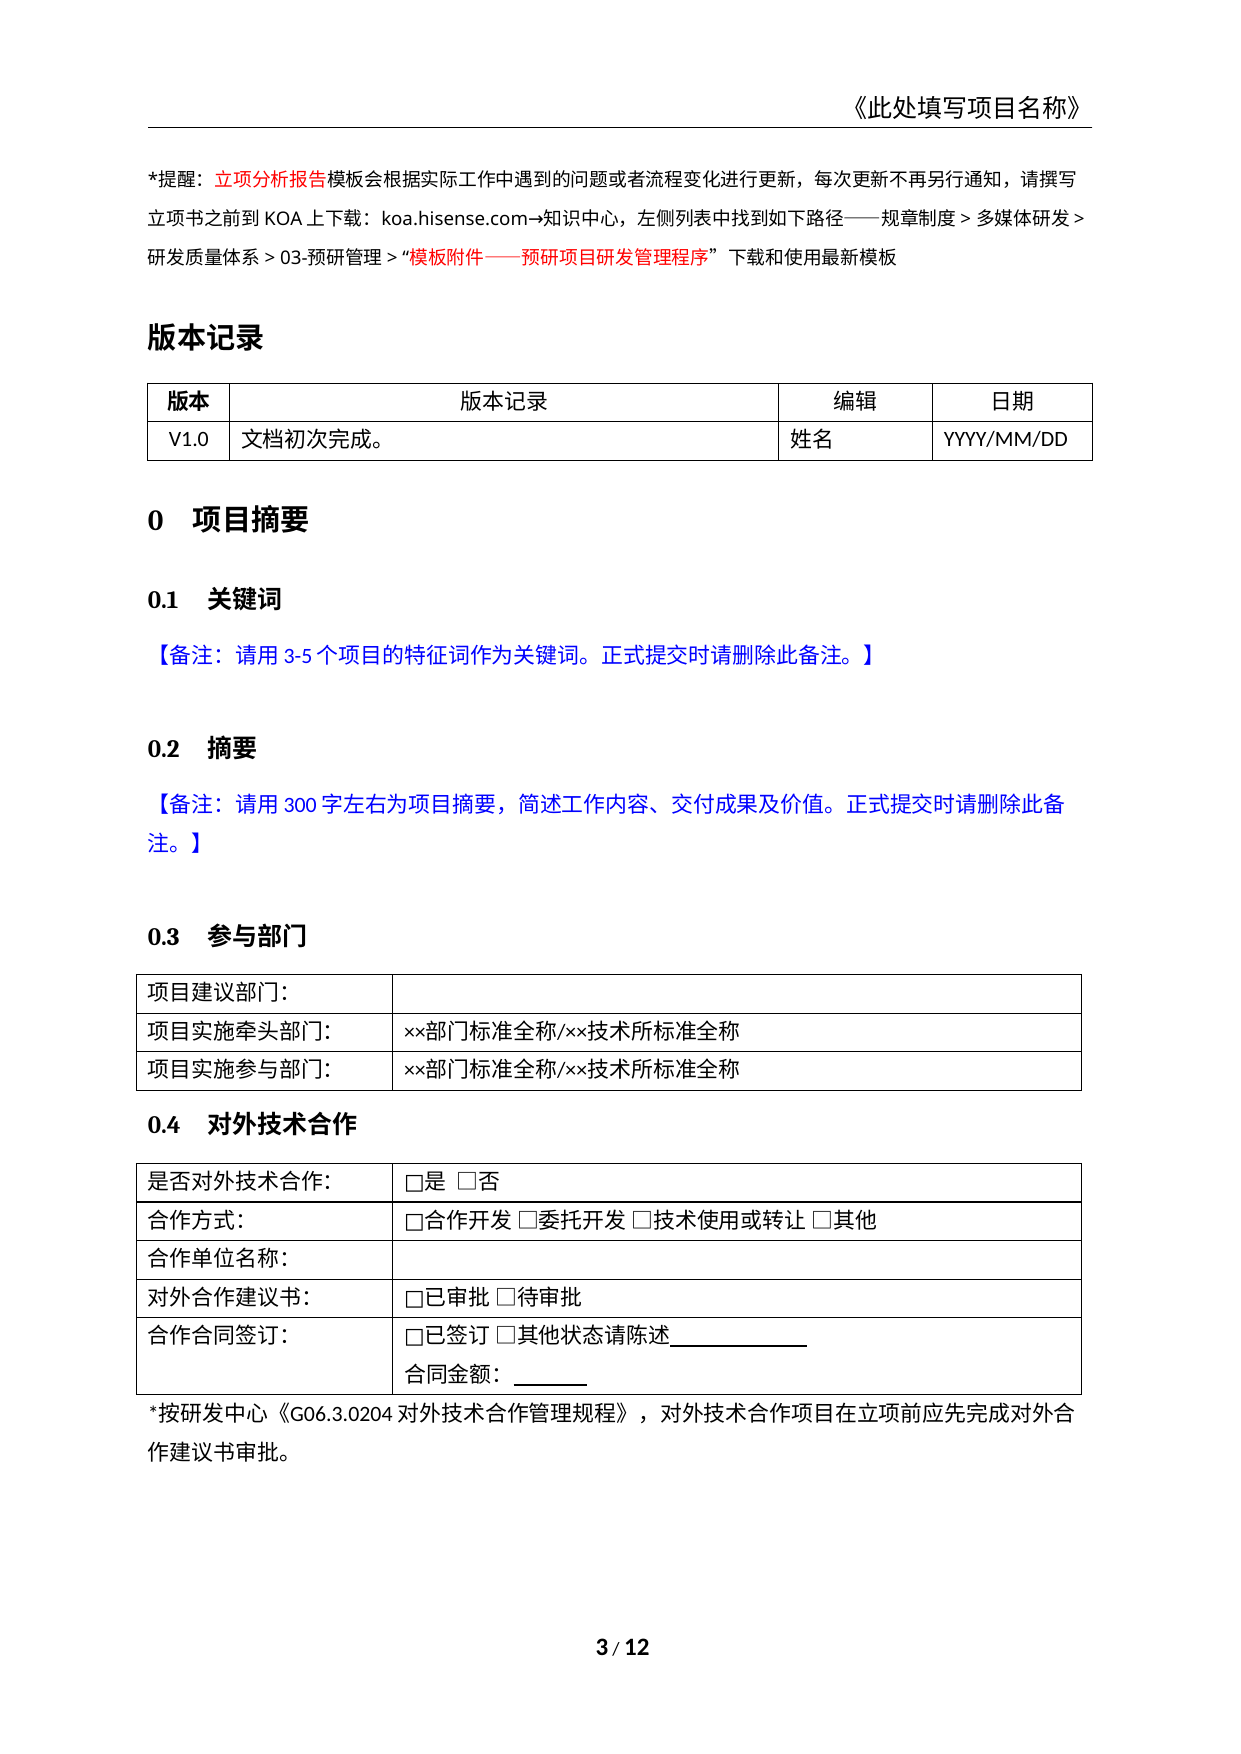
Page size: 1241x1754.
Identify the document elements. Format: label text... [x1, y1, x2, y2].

table_cell 合作单位名称： [137, 1241, 392, 1278]
text 【备注：请用3-5个项目的特征词作为关键词。正式提交时请删除此备注。】 [148, 637, 1092, 670]
table_header 版本记录 [230, 384, 778, 421]
table_cell 合作开发 委托开发 技术使用或转让 其他 [393, 1203, 1081, 1240]
text *按研发中心《G06.3.0204 对外技术合作管理规程》，对外技术合作项目在立项前应先完成对外合作建议书审批。 [148, 1395, 1092, 1467]
table_cell V1.0 [148, 422, 229, 459]
table_cell 项目实施参与部门： [137, 1052, 392, 1089]
table_cell 姓名 [779, 422, 932, 459]
table_header 是 否 [393, 1164, 1081, 1201]
table_header 日期 [933, 384, 1092, 421]
table_header 是否对外技术合作： [137, 1164, 392, 1201]
subtitle 关键词 [148, 565, 1092, 630]
table_cell ××部门标准全称/××技术所标准全称 [393, 1052, 1081, 1089]
table_cell 文档初次完成。 [230, 422, 778, 459]
subtitle 摘要 [148, 714, 1092, 779]
subtitle 项目摘要 [148, 486, 1092, 551]
subtitle 版本记录 [148, 303, 1092, 368]
table_cell 合作合同签订： [137, 1318, 392, 1394]
subtitle 对外技术合作 [148, 1091, 1092, 1156]
text *提醒：立项分析报告模板会根据实际工作中遇到的问题或者流程变化进行更新，每次更新不再另行通知，请撰写立项书之前到KOA上下载：koa.hisense.com→知识中心，左侧列表中找到如下路径——规章制度 > 多媒体研发 > 研发质量体系 > 03-预研管理 > “模板附件——预研项目研发管理程序”下载和使用最新模板 [148, 162, 1092, 272]
table_header 项目建议部门： [137, 975, 392, 1012]
table_cell 对外合作建议书： [137, 1280, 392, 1317]
table_cell 已审批 待审批 [393, 1280, 1081, 1317]
table_cell YYYY/MM/DD [933, 422, 1092, 459]
table_header [393, 975, 1081, 1012]
table_cell [393, 1241, 1081, 1278]
table_cell 项目实施牵头部门： [137, 1014, 392, 1051]
table_cell 合作方式： [137, 1203, 392, 1240]
table_cell ××部门标准全称/××技术所标准全称 [393, 1014, 1081, 1051]
table_header 版本 [148, 384, 229, 421]
table_cell 已签订 其他状态请陈述 合同金额： [393, 1318, 1081, 1394]
table_header 编辑 [779, 384, 932, 421]
subtitle 参与部门 [148, 902, 1092, 967]
text 【备注：请用300字左右为项目摘要，简述工作内容、交付成果及价值。正式提交时请删除此备注。】 [148, 786, 1092, 858]
